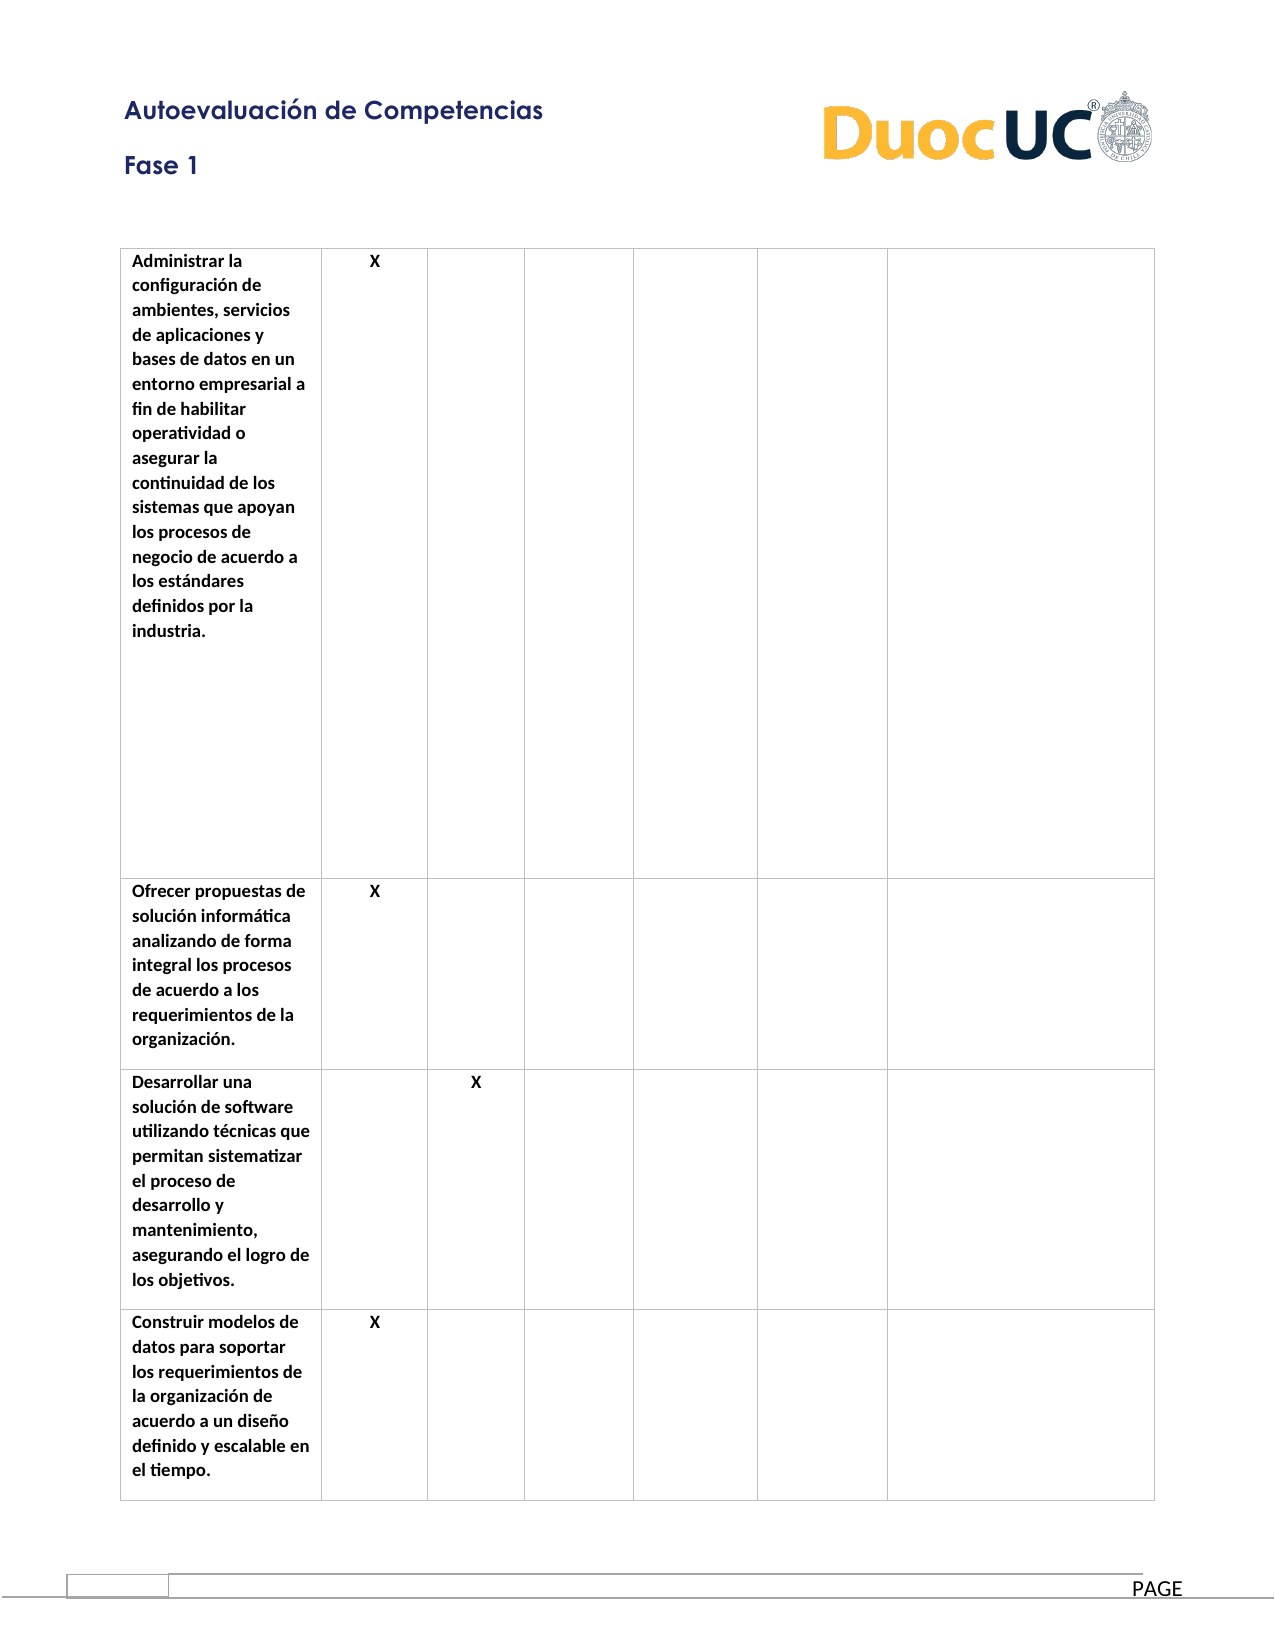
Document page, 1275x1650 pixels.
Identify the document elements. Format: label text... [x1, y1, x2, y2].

table_cell [428, 879, 524, 1069]
picture [824, 91, 1152, 162]
table_cell X [322, 1310, 427, 1500]
table_cell [428, 1310, 524, 1500]
table_cell [525, 1310, 633, 1500]
table_cell [888, 1310, 1154, 1500]
table_cell [525, 879, 633, 1069]
table_cell [634, 1070, 757, 1309]
table_cell Construir modelos de datos para soportar los requerimientos de la organización de acuerdo a un diseño definido y escalable en el tiempo. [121, 1310, 321, 1500]
table_cell [758, 249, 887, 878]
table_cell [634, 879, 757, 1069]
table_cell X [322, 249, 427, 878]
table_cell X [322, 879, 427, 1069]
table_cell [634, 1310, 757, 1500]
table_cell [888, 1070, 1154, 1309]
table_cell [525, 1070, 633, 1309]
table_cell [758, 1070, 887, 1309]
table_cell Ofrecer propuestas de solución informática analizando de forma integral los procesos de acuerdo a los requerimientos de la organización. [121, 879, 321, 1069]
table_cell [888, 879, 1154, 1069]
table_cell [525, 249, 633, 878]
table_cell [758, 1310, 887, 1500]
table_cell [322, 1070, 427, 1309]
table_cell X [428, 1070, 524, 1309]
table_cell [888, 249, 1154, 878]
table_cell [634, 249, 757, 878]
table_cell Administrar la configuración de ambientes, servicios de aplicaciones y bases de datos en un entorno empresarial a fin de habilitar operatividad o asegurar la continuidad de los sistemas que apoyan los procesos de negocio de acuerdo a los estándares definidos por la industria. [121, 249, 321, 878]
table_cell [428, 249, 524, 878]
table_cell [758, 879, 887, 1069]
table_cell Desarrollar una solución de software utilizando técnicas que permitan sistematizar el proceso de desarrollo y mantenimiento, asegurando el logro de los objetivos. [121, 1070, 321, 1309]
